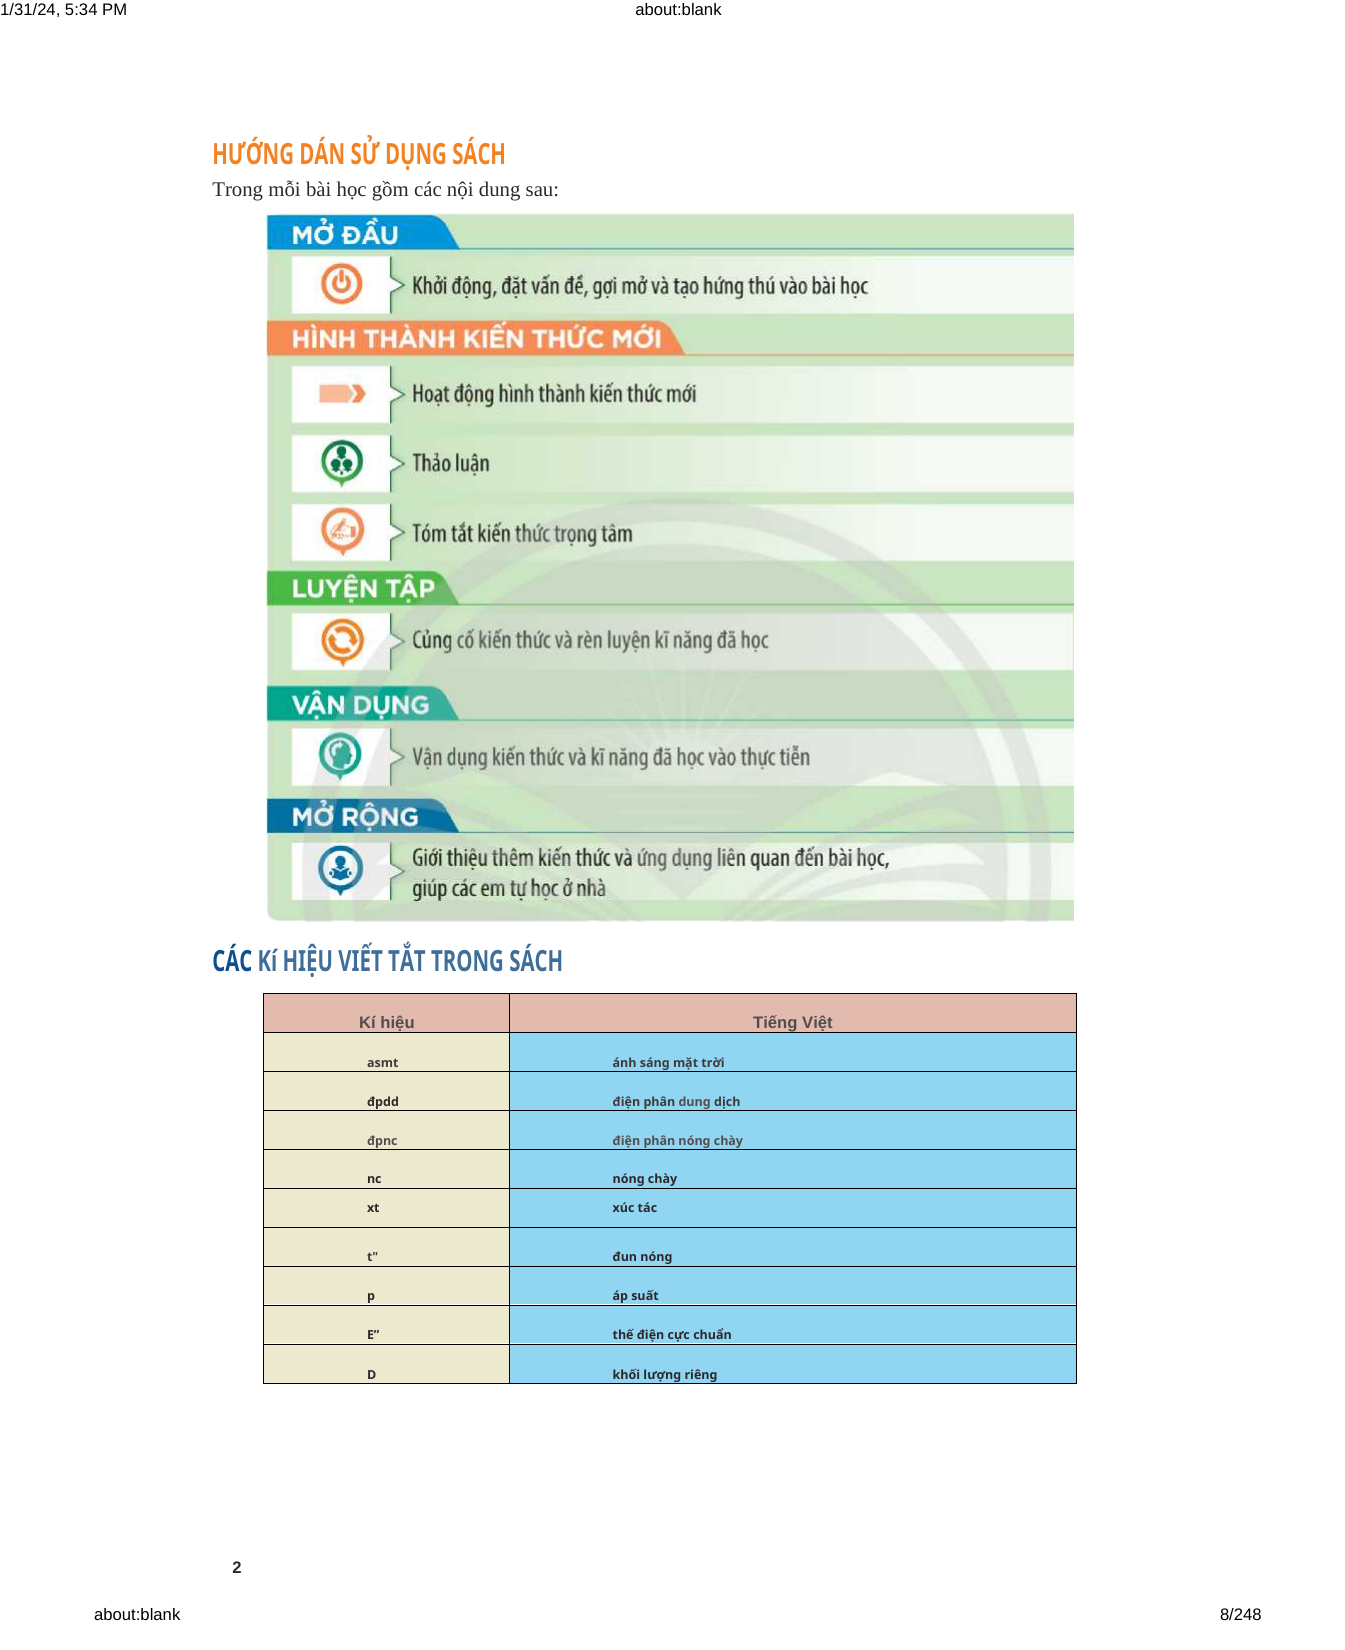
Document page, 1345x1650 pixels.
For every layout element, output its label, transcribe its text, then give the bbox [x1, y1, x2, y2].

picture [266, 213, 1074, 922]
table_cell D [264, 1345, 509, 1383]
table_cell nóng chày [510, 1150, 1076, 1188]
table_cell nc [264, 1150, 509, 1188]
table_cell áp suất [510, 1267, 1076, 1304]
table_cell thế điện cực chuẩn [510, 1306, 1076, 1343]
table_cell đun nóng [510, 1228, 1076, 1266]
text Trong mỗi bài học gồm các nội dung sau: [212, 177, 1128, 201]
table_header Kí hiệu [264, 994, 509, 1032]
table_cell điện phân nóng chày [510, 1111, 1076, 1149]
text HƯỚNG DÁN SỬ DỤNG SÁCH [212, 133, 1128, 173]
table_cell đpnc [264, 1111, 509, 1149]
table_cell E” [264, 1306, 509, 1343]
text CÁC Kí HIỆU VIẾT TẮT TRONG SÁCH [212, 941, 1128, 980]
table_cell đpdd [264, 1072, 509, 1110]
table_cell p [264, 1267, 509, 1304]
table_cell t" [264, 1228, 509, 1266]
table_header Tiếng Việt [510, 994, 1076, 1032]
table_cell khối lượng riêng [510, 1345, 1076, 1383]
table_cell asmt [264, 1033, 509, 1071]
table_cell điện phân dung dịch [510, 1072, 1076, 1110]
table_cell ánh sáng mặt trời [510, 1033, 1076, 1071]
table_cell xúc tác [510, 1189, 1076, 1227]
table_cell xt [264, 1189, 509, 1227]
